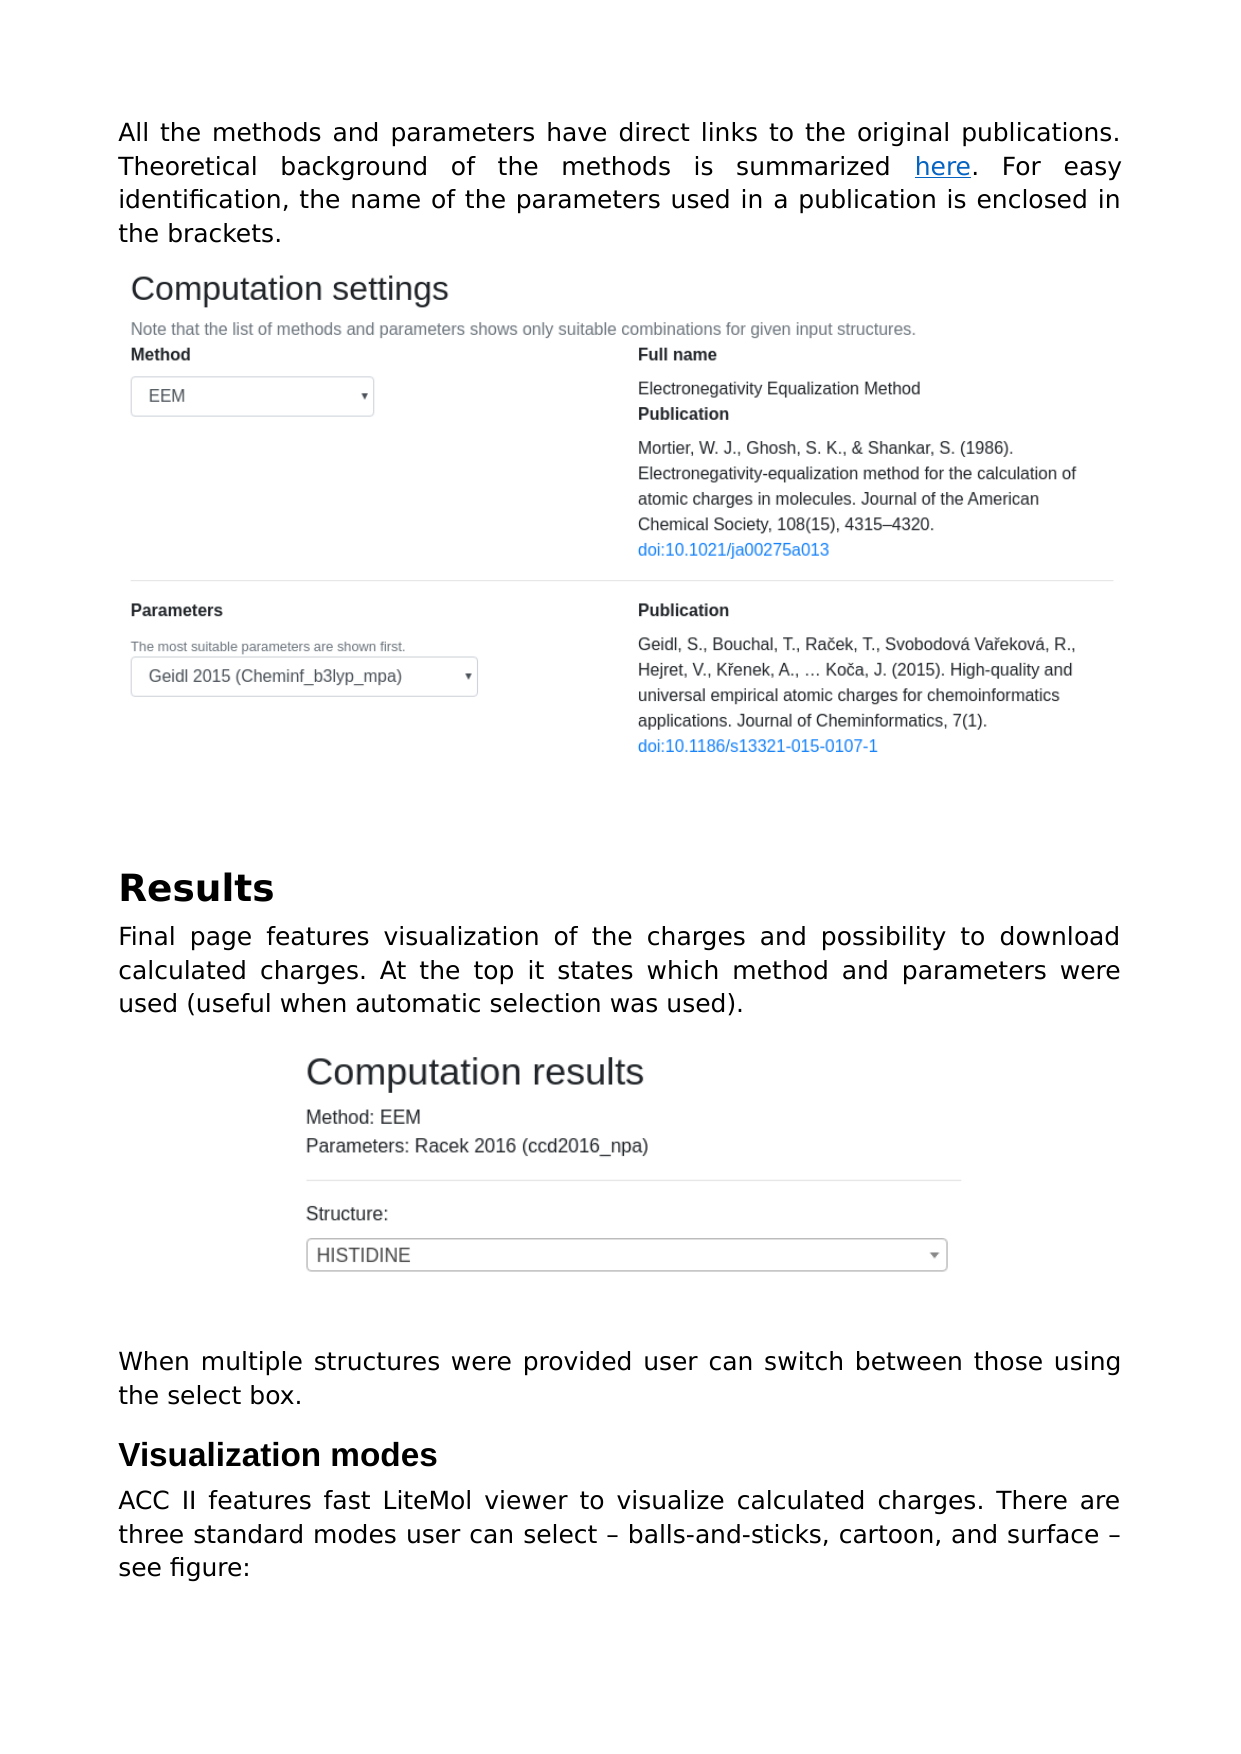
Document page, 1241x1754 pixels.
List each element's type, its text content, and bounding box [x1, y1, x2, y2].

picture [278, 1037, 962, 1324]
subtitle Results [118, 866, 1122, 910]
text Final page features visualization of the charges and possibility to download calculated charges. At the top it states which method and parameters were used (useful when automatic selection was used). [118, 922, 1122, 1019]
subtitle Visualization modes [118, 1435, 1122, 1474]
text ACC II features fast LiteMol to visualize calculated charges. There are three standard modes user can select – ballsandsticks, cartoon, and surface [118, 1486, 1122, 1582]
picture [118, 267, 1123, 769]
text All the methods and parameters have direct links to the original publications. For easy identification the name of the parameters used in a publication is enclosed in the brackets. [118, 118, 1122, 248]
